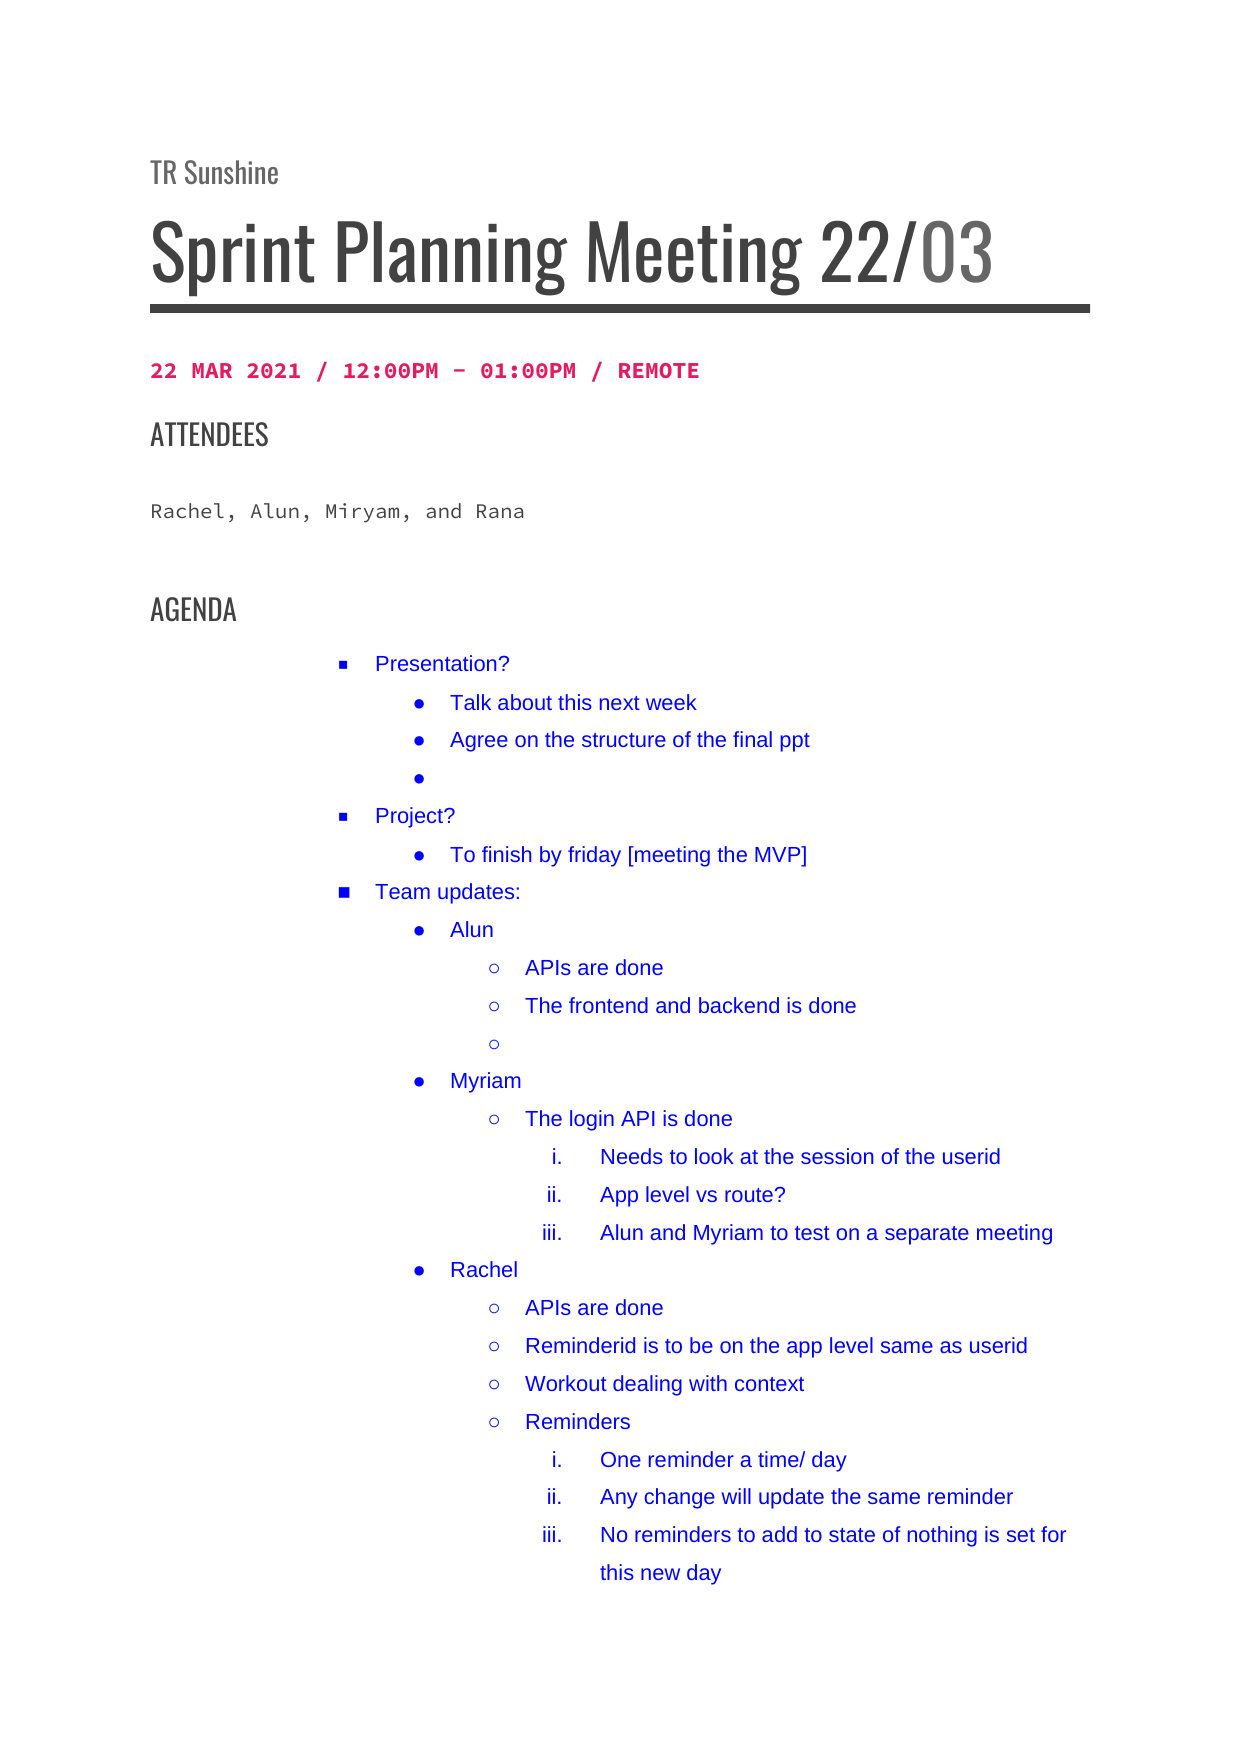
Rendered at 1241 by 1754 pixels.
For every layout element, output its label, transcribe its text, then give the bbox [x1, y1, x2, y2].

list Reminders [487, 1409, 1090, 1434]
list Presentation? [337, 651, 1090, 677]
list APIs are done [487, 1295, 1090, 1320]
list APIs are done [487, 955, 1090, 980]
subtitle ATTENDEES [150, 412, 1090, 455]
list Alun and Myriam to test on a separate meeting [562, 1219, 1090, 1245]
picture [150, 304, 1091, 313]
list Rachel [412, 1257, 1090, 1283]
list Talk about this next week [412, 689, 1090, 715]
list Alun [412, 917, 1090, 942]
list The login API is done [487, 1106, 1090, 1131]
title Sprint Planning Meeting 22/03 [150, 193, 1090, 304]
text Rachel, Alun, Miryam, and Rana [150, 498, 1090, 524]
list Agree on the structure of the final ppt [412, 727, 1090, 753]
text TR Sunshine [150, 150, 1090, 193]
list The frontend and backend is done [487, 993, 1090, 1018]
list Workout dealing with context [487, 1371, 1090, 1396]
list Myriam [412, 1068, 1090, 1093]
list One reminder a time/ day [562, 1446, 1090, 1472]
list To finish by friday [meeting the MVP] [412, 841, 1090, 867]
list App level vs route? [562, 1182, 1090, 1207]
subtitle AGENDA [150, 587, 1090, 630]
list No reminders to add to state of nothing is set for this new day [562, 1522, 1090, 1585]
list Any change will update the same reminder [562, 1484, 1090, 1509]
list Project? [337, 803, 1090, 829]
list Needs to look at the session of the userid [562, 1144, 1090, 1169]
subtitle 22 MAR 2021 / 12:00PM - 01:00PM / REMOTE [150, 356, 1090, 385]
list Reminderid is to be on the app level same as userid [487, 1333, 1090, 1358]
list Team updates: [337, 879, 1090, 904]
